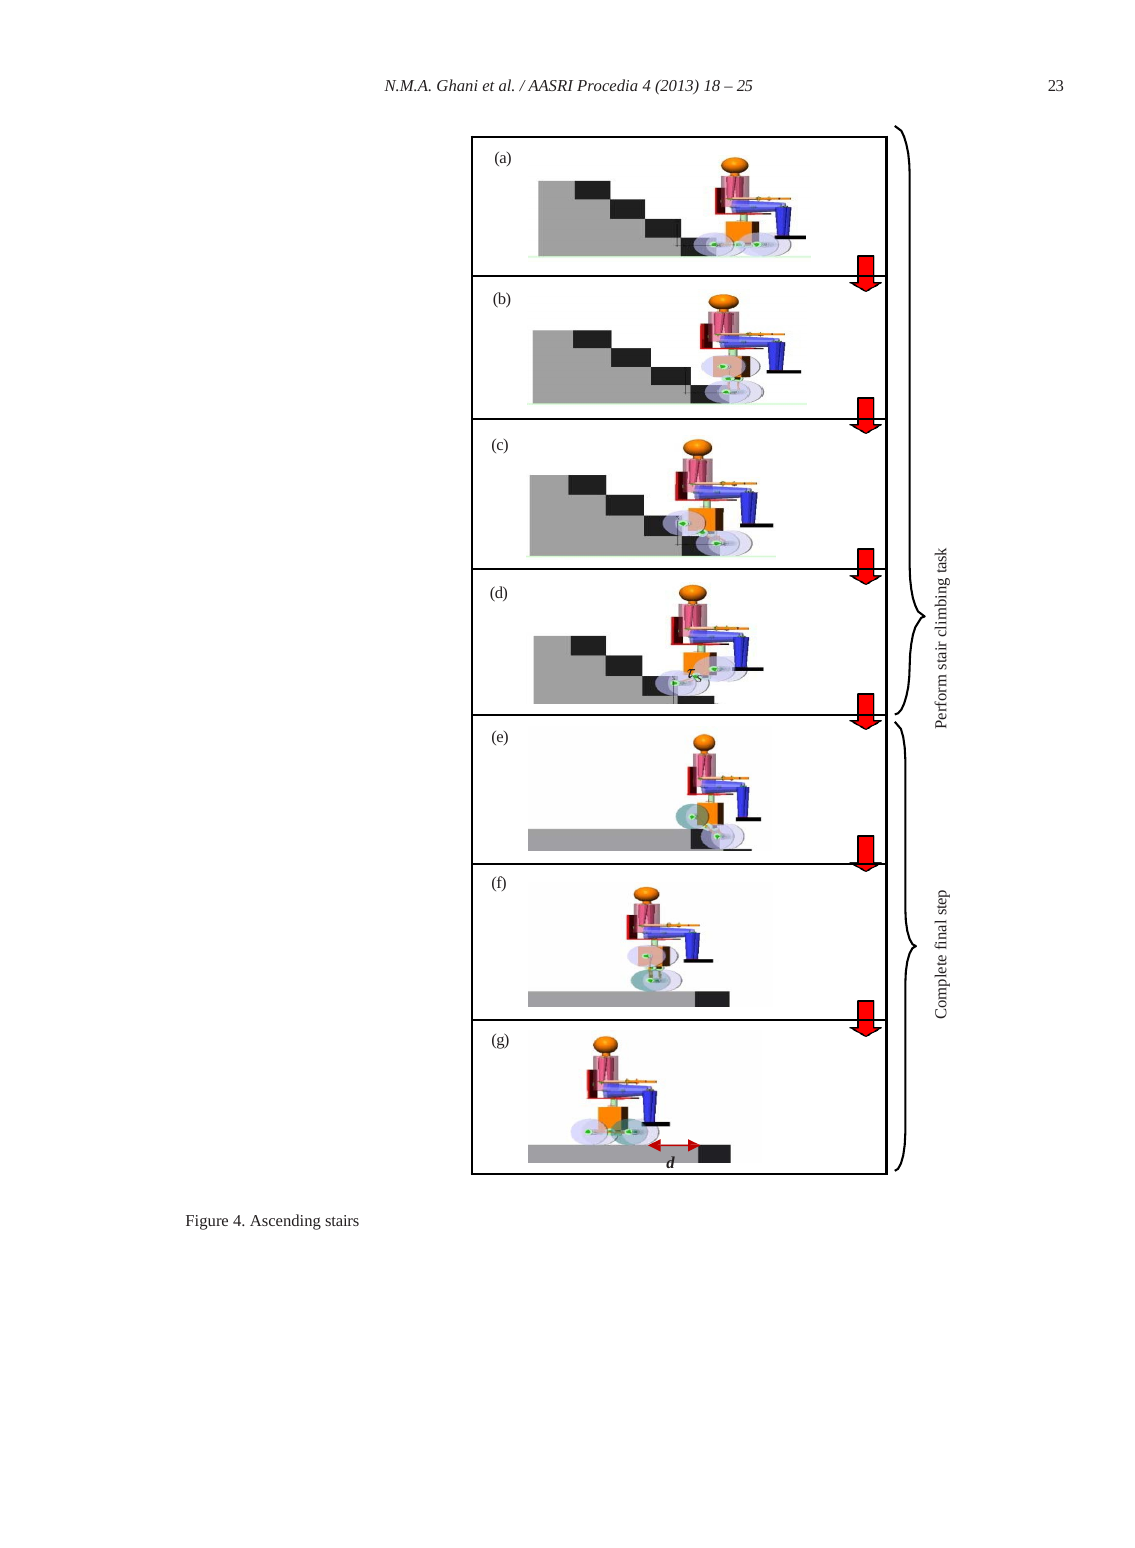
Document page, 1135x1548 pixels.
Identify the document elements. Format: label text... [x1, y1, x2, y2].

picture [528, 726, 772, 851]
table_cell (b) [473, 277, 885, 418]
picture [526, 435, 776, 560]
picture [527, 289, 807, 407]
table_cell (d) S [473, 570, 885, 714]
picture [528, 882, 773, 1007]
text Figure 4. Ascending stairs [185, 1211, 1072, 1230]
table_header (a) [473, 138, 885, 275]
picture [528, 155, 811, 262]
table_cell (g) d [473, 1021, 885, 1173]
table_cell (f) [473, 865, 885, 1019]
table_cell (c) [473, 420, 885, 568]
table_cell (e) [473, 716, 885, 863]
